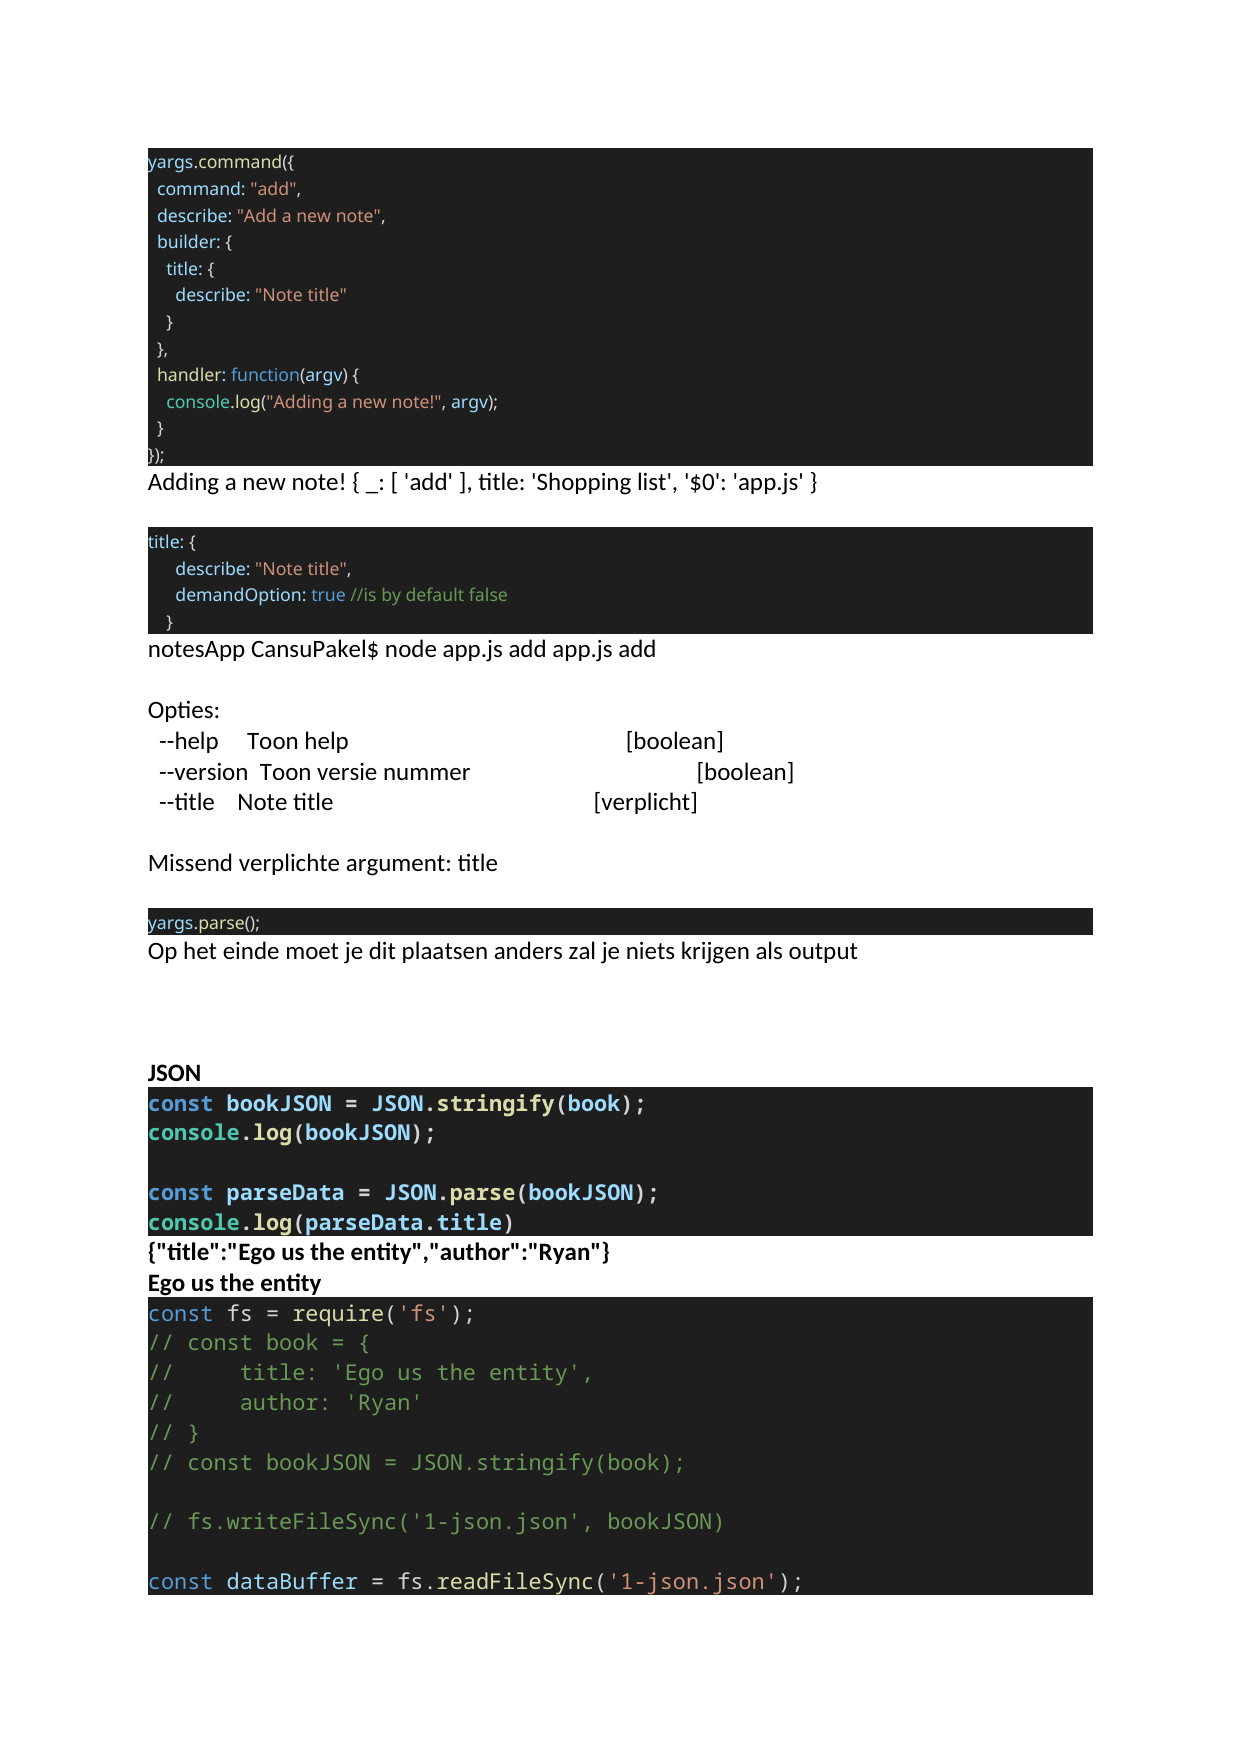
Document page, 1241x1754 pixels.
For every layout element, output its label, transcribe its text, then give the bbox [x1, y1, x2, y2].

text }); [148, 440, 1093, 466]
text Opties: [148, 695, 1093, 725]
text Op het einde moet je dit plaatsen anders zal je niets krijgen als output [148, 935, 1093, 965]
text title: { [148, 254, 1093, 280]
text Ego us the entity [148, 1267, 1093, 1297]
text console.log(parseData.title) [148, 1207, 1093, 1236]
text }, [148, 333, 1093, 360]
text const dataBuffer = fs.readFileSync('1-json.json'); [148, 1566, 1093, 1595]
text } [148, 307, 1093, 333]
text demandOption: true //is by default false [148, 581, 1093, 607]
text command: "add", [148, 174, 1093, 201]
text console.log(bookJSON); [148, 1117, 1093, 1147]
text Adding a new note! { _: [ 'add' ], title: 'Shopping list', '$0': 'app.js' } [148, 466, 1093, 497]
text JSON [148, 1057, 1093, 1087]
text describe: "Note title", [148, 554, 1093, 581]
text // } [148, 1417, 1093, 1446]
text // title: 'Ego us the entity', [148, 1357, 1093, 1387]
text console.log("Adding a new note!", argv); [148, 387, 1093, 413]
text // const bookJSON = JSON.stringify(book); [148, 1446, 1093, 1476]
text --version Toon versie nummer [boolean] [148, 756, 1093, 786]
text notesApp CansuPakel$ node app.js add app.js add [148, 634, 1093, 664]
text title: { [148, 527, 1093, 554]
text const fs = require('fs'); [148, 1297, 1093, 1327]
text const bookJSON = JSON.stringify(book); [148, 1087, 1093, 1117]
text Missend verplichte argument: title [148, 847, 1093, 878]
text {"title":"Ego us the entity","author":"Ryan"} [148, 1236, 1093, 1267]
text builder: { [148, 227, 1093, 254]
text const parseData = JSON.parse(bookJSON); [148, 1177, 1093, 1207]
text yargs.command({ [148, 148, 1093, 174]
text describe: "Note title" [148, 280, 1093, 307]
text // const book = { [148, 1327, 1093, 1357]
text // fs.writeFileSync('1-json.json', bookJSON) [148, 1506, 1093, 1536]
text --title Note title [verplicht] [148, 786, 1093, 817]
text yargs.parse(); [148, 908, 1093, 935]
text --help Toon help [boolean] [148, 725, 1093, 756]
text describe: "Add a new note", [148, 201, 1093, 227]
text } [148, 413, 1093, 440]
text } [148, 607, 1093, 634]
text // author: 'Ryan' [148, 1387, 1093, 1417]
text handler: function(argv) { [148, 360, 1093, 387]
